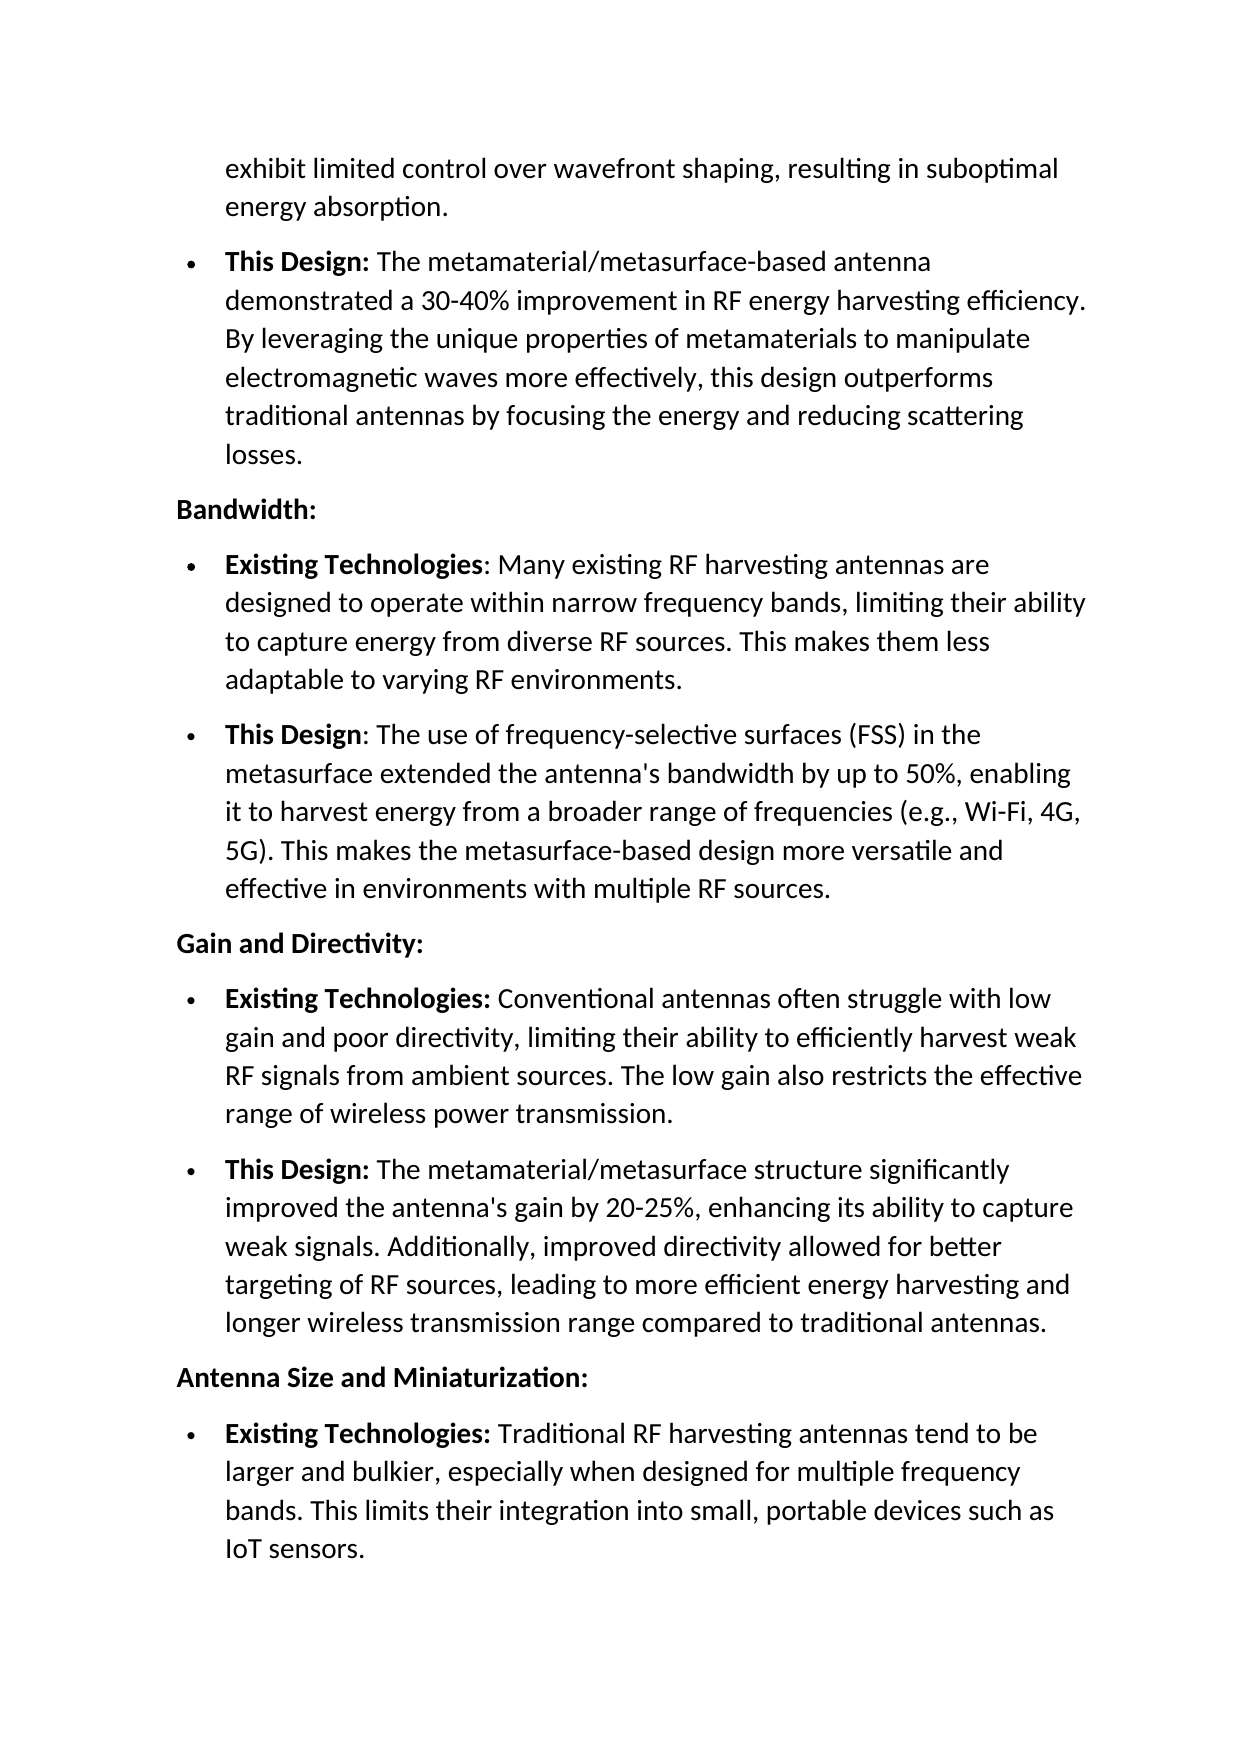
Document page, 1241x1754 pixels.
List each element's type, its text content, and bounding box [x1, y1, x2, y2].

list This Design: The metamaterial/metasurface structure significantly improved the antenna's gain by 20-25%, enhancing its ability to capture weak signals. Additionally, improved directivity allowed for better targeting of RF sources, leading to more efficient energy harvesting and longer wireless transmission range compared to traditional antennas. [187, 1151, 1090, 1340]
text Gain and Directivity: [150, 925, 1090, 961]
list Existing Technologies: Many existing RF harvesting antennas are designed to operate within narrow frequency bands, limiting their ability to capture energy from diverse RF sources. This makes them less adaptable to varying RF environments. [187, 546, 1090, 697]
list Existing Technologies: Conventional antennas often struggle with low gain and poor directivity, limiting their ability to efficiently harvest weak RF signals from ambient sources. The low gain also restricts the effective range of wireless power transmission. [187, 980, 1090, 1131]
list Existing Technologies: Traditional RF harvesting antennas tend to be larger and bulkier, especially when designed for multiple frequency bands. This limits their integration into small, portable devices such as IoT sensors. [187, 1415, 1090, 1566]
text Antenna Size and Miniaturization: [150, 1359, 1090, 1395]
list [187, 150, 1090, 224]
text Bandwidth: [150, 491, 1090, 526]
list This Design: The use of frequency-selective surfaces (FSS) in the metasurface extended the antenna's bandwidth by up to 50%, enabling it to harvest energy from a broader range of frequencies (e.g., Wi-Fi, 4G, 5G). This makes the metasurface-based design more versatile and effective in environments with multiple RF sources. [187, 716, 1090, 906]
list This Design: The metamaterial/metasurface-based antenna demonstrated a 30-40% improvement in RF energy harvesting efficiency. By leveraging the unique properties of metamaterials to manipulate electromagnetic waves more effectively, this design outperforms traditional antennas by focusing the energy and reducing scattering losses. [187, 243, 1090, 471]
